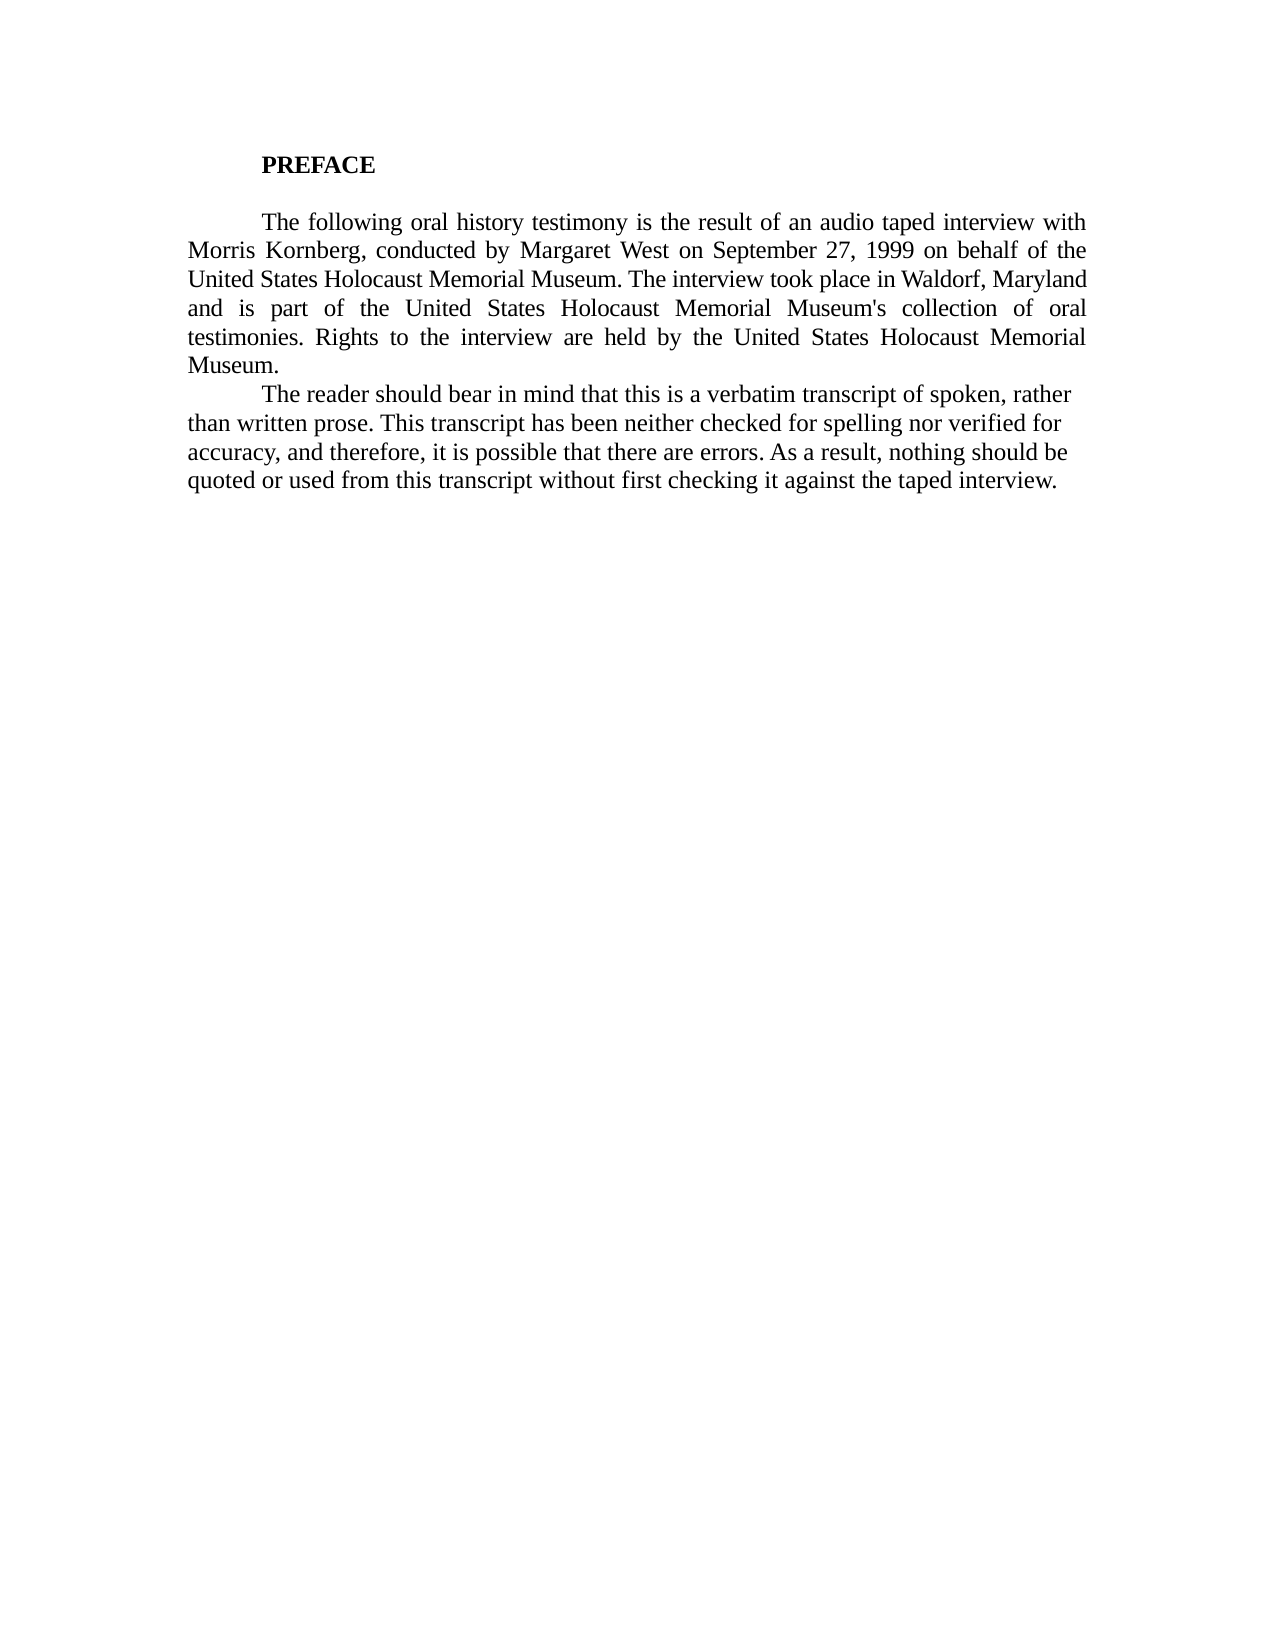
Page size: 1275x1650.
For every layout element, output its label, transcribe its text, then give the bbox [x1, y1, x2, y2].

text The following oral history testimony is the result of an audio taped interview with Morris Kornberg, conducted by Margaret West on September 27, 1999 on behalf of the United States Holocaust Memorial Museum. The interview took place in Waldorf, Maryland and is part of the United States Holocaust Memorial Museum's collection of oral testimonies. Rights to the interview are held by the United States Holocaust Memorial Museum. [187, 207, 1087, 380]
text The reader should bear in mind that this is a verbatim transcript of spoken, rather than written prose. This transcript has been neither checked for spelling nor verified for accuracy, and therefore, it is possible that there are errors. As a result, nothing should be quoted or used from this transcript without first checking it against the taped interview. [187, 380, 1087, 495]
text PREFACE [187, 150, 1087, 179]
